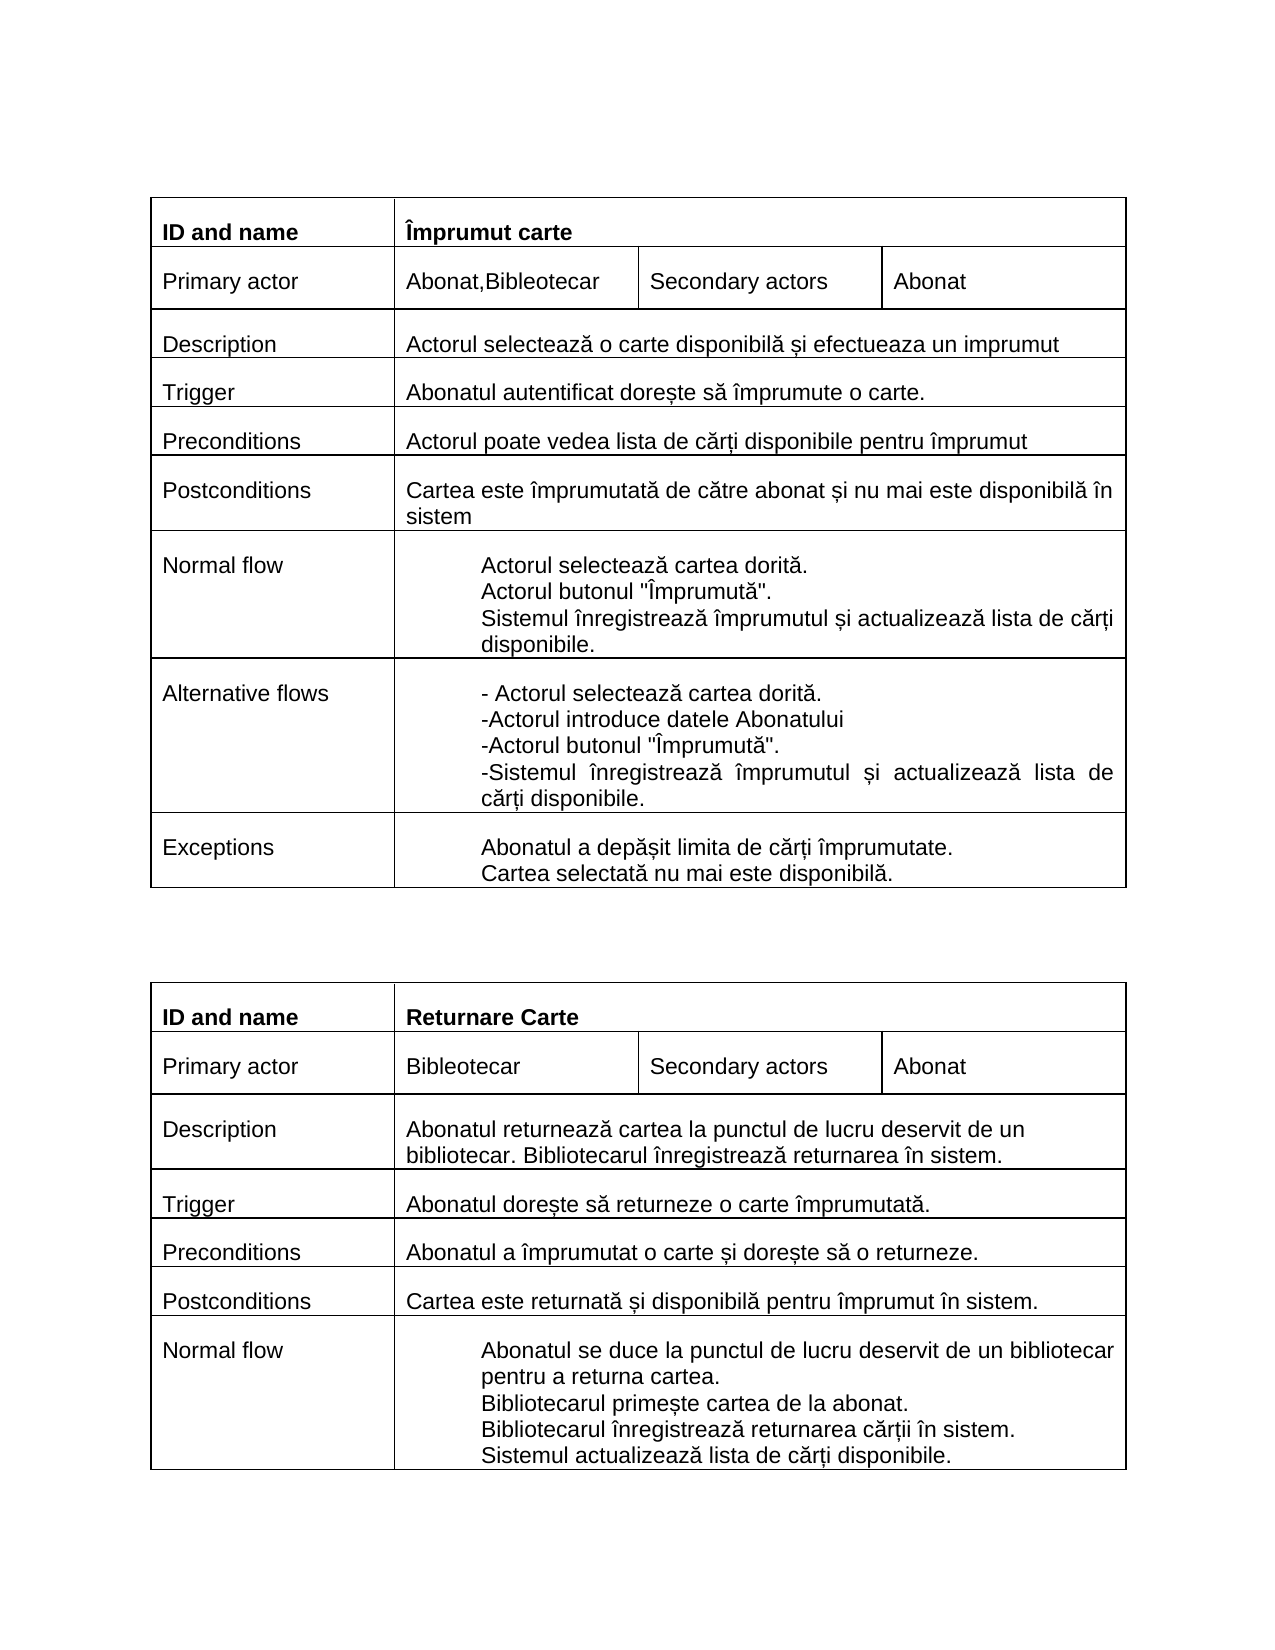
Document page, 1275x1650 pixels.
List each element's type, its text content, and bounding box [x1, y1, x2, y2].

table_cell Primary actor [152, 1032, 394, 1093]
table_cell Description [152, 1095, 394, 1168]
table_cell Cartea este împrumutată de către abonat și nu mai este disponibilă în sistem [395, 456, 1125, 529]
table_cell Normal flow [152, 1316, 394, 1469]
table_cell Trigger [152, 358, 394, 406]
table_cell Cartea este returnată și disponibilă pentru împrumut în sistem. [395, 1267, 1125, 1314]
table_cell Secondary actors [639, 247, 881, 308]
table_cell Primary actor [152, 247, 394, 308]
table_cell Abonatul a împrumutat o carte și dorește să o returneze. [395, 1219, 1125, 1266]
table_cell Exceptions [152, 813, 394, 887]
table_cell Postconditions [152, 456, 394, 529]
table_cell Bibleotecar [395, 1032, 638, 1093]
table_header ID and name [152, 198, 394, 246]
table_cell Secondary actors [639, 1032, 881, 1093]
table_cell Abonatul se duce la punctul de lucru deservit de un bibliotecar pentru a returna cartea. Bibliotecarul primește cartea de la abonat. Bibliotecarul înregistrează returnarea cărții în sistem. Sistemul actualizează lista de cărți disponibile. [395, 1316, 1125, 1469]
table_cell Abonat,Bibleotecar [395, 247, 638, 308]
table_cell Trigger [152, 1170, 394, 1217]
table_cell Abonat [883, 1032, 1125, 1093]
table_cell Preconditions [152, 407, 394, 454]
table_cell Description [152, 310, 394, 357]
table_cell Abonatul returnează cartea la punctul de lucru deservit de un bibliotecar. Bibliotecarul înregistrează returnarea în sistem. [395, 1095, 1125, 1168]
table_cell Actorul selectează o carte disponibilă și efectueaza un imprumut [395, 310, 1125, 357]
table_cell Abonat [883, 247, 1125, 308]
table_cell Abonatul a depășit limita de cărți împrumutate. Cartea selectată nu mai este disponibilă. [395, 813, 1125, 887]
table_header Împrumut carte [395, 198, 1125, 246]
table_cell Postconditions [152, 1267, 394, 1314]
table_header ID and name [152, 983, 394, 1031]
table_cell Actorul selectează cartea dorită. Actorul butonul "Împrumută". Sistemul înregistrează împrumutul și actualizează lista de cărți disponibile. [395, 531, 1125, 657]
table_header Returnare Carte [395, 983, 1125, 1031]
table_cell Alternative flows [152, 659, 394, 811]
table_cell - Actorul selectează cartea dorită. -Actorul introduce datele Abonatului -Actorul butonul "Împrumută". -Sistemul înregistrează împrumutul și actualizează lista de cărți disponibile. [395, 659, 1125, 811]
table_cell Abonatul dorește să returneze o carte împrumutată. [395, 1170, 1125, 1217]
table_cell Actorul poate vedea lista de cărți disponibile pentru împrumut [395, 407, 1125, 454]
table_cell Preconditions [152, 1219, 394, 1266]
table_cell Normal flow [152, 531, 394, 657]
table_cell Abonatul autentificat dorește să împrumute o carte. [395, 358, 1125, 406]
